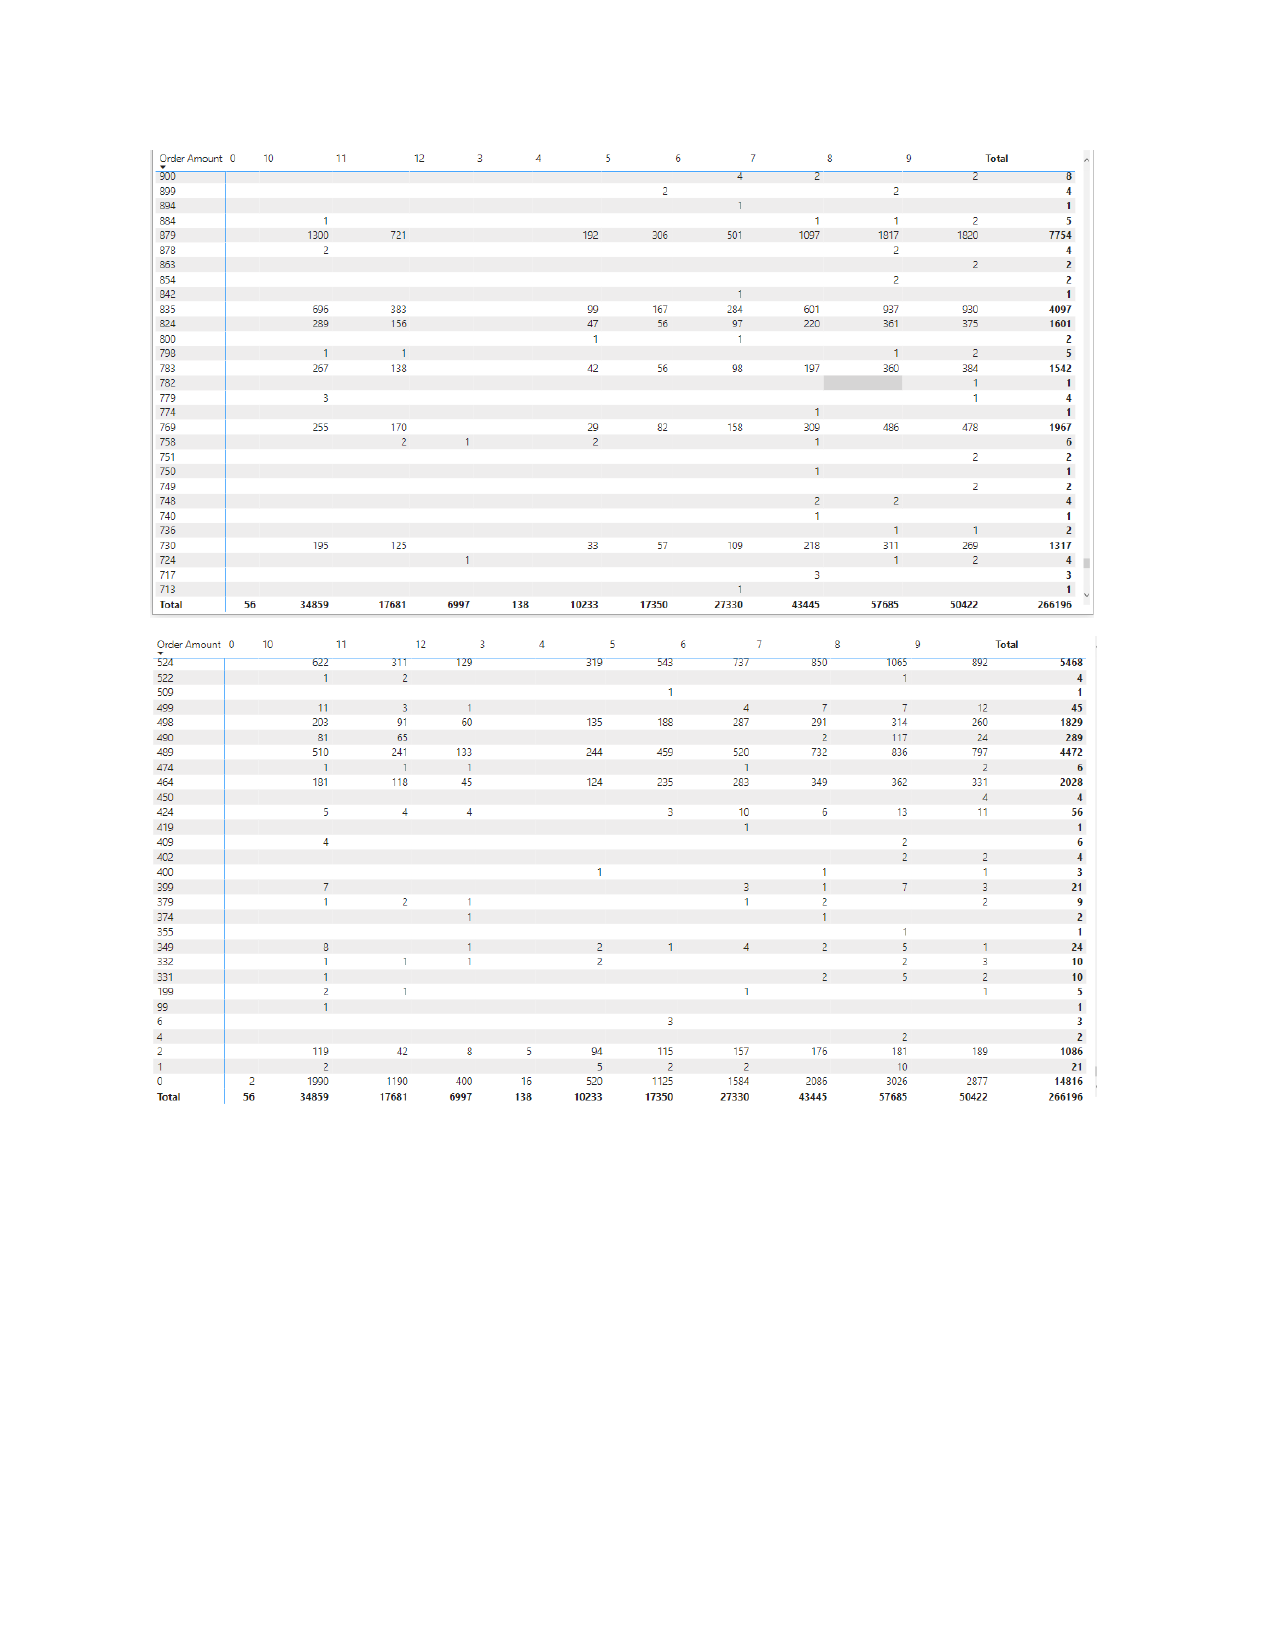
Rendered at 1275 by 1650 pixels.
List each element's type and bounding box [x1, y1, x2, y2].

picture [150, 150, 1094, 618]
picture [150, 636, 1097, 1106]
